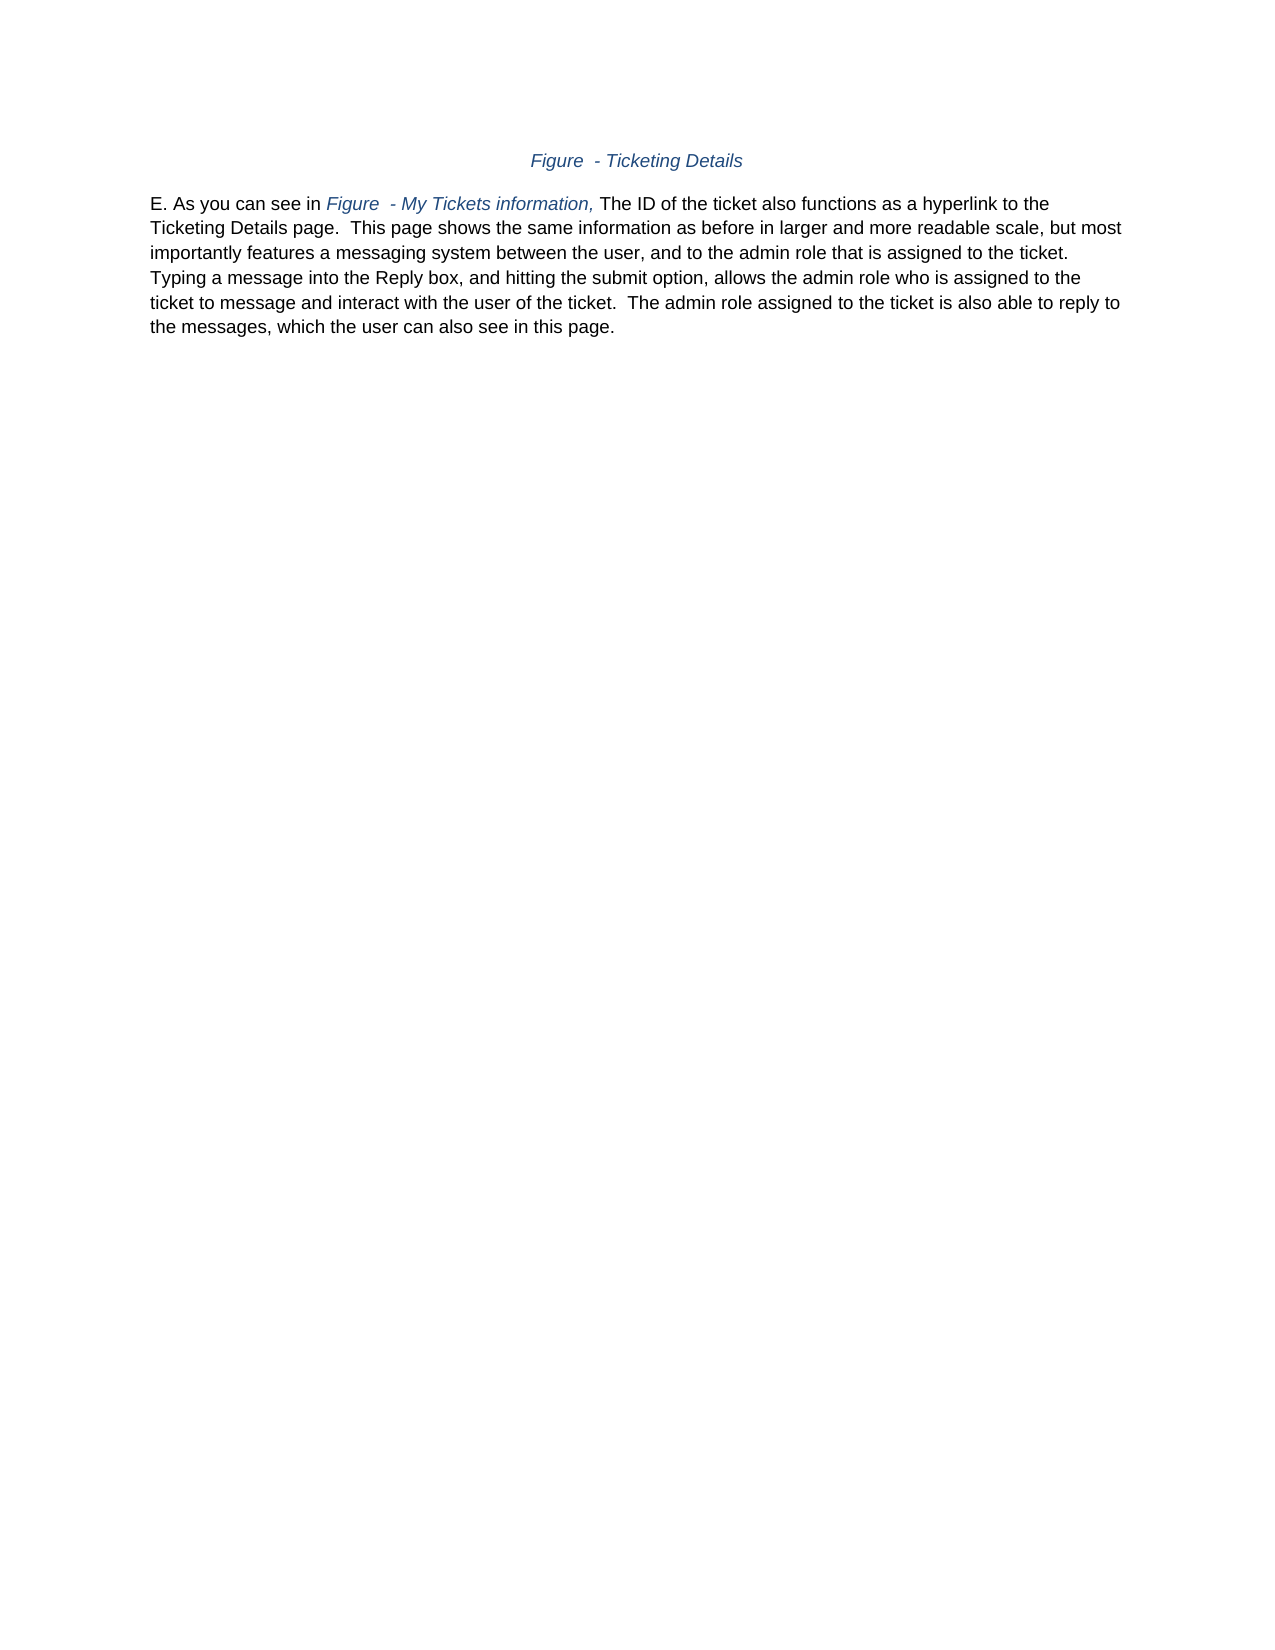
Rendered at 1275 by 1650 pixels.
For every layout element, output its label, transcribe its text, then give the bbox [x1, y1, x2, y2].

text Figure - Ticketing Details [150, 150, 1125, 172]
text E. As you can see in Figure - My Tickets information, The ID of the ticket also functions as a hyperlink to the Ticketing Details page. This page shows the same information as before in larger and more readable scale, but most importantly features a messaging system between the user, and to the admin role that is assigned to the ticket. Typing a message into the Reply box, and hitting the submit option, allows the admin role who is assigned to the ticket to message and interact with the user of the ticket. The admin role assigned to the ticket is also able to reply to the messages, which the user can also see in this page. [150, 192, 1125, 338]
